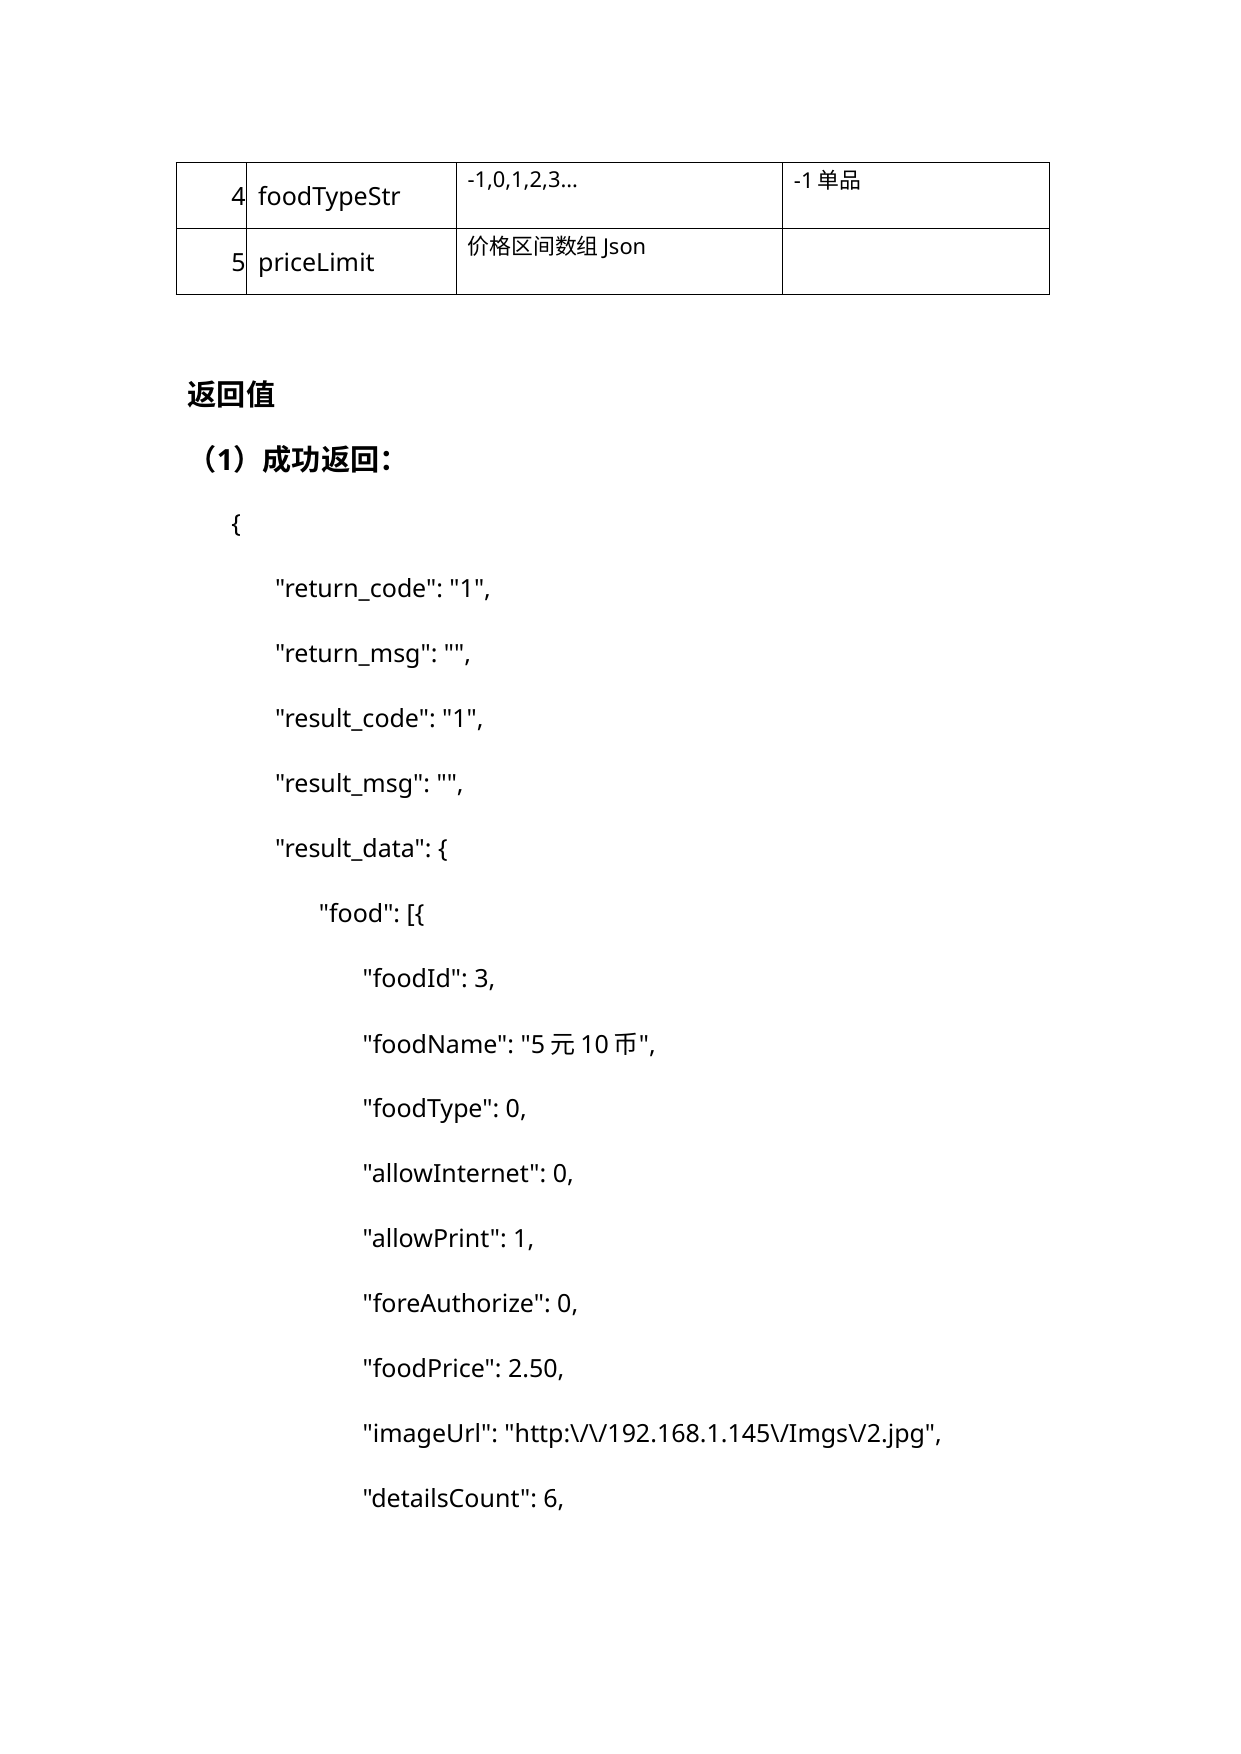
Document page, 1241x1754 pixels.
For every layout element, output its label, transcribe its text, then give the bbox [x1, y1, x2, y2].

text "foodName": "5元10币", [187, 1010, 1053, 1075]
text "foodId": 3, [187, 945, 1053, 1010]
text "foodPrice": 2.50, [187, 1335, 1053, 1400]
text "result_msg": "", [187, 750, 1053, 815]
text { [187, 490, 1053, 555]
list 成功返回： [187, 425, 1053, 490]
text "imageUrl": "http:\/\/192.168.1.145\/Imgs\/2.jpg", [187, 1400, 1053, 1465]
text "allowPrint": 1, [187, 1205, 1053, 1270]
text "return_msg": "", [187, 620, 1053, 685]
text "food": [{ [187, 880, 1053, 945]
text "result_data": { [187, 815, 1053, 880]
text "allowInternet": 0, [187, 1140, 1053, 1205]
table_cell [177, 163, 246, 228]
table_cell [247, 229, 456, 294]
text "result_code": "1", [187, 685, 1053, 750]
text 返回值 [187, 360, 1053, 425]
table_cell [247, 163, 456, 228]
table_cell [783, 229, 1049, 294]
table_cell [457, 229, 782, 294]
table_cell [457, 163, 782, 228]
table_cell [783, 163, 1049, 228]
text "foreAuthorize": 0, [187, 1270, 1053, 1335]
text "return_code": "1", [187, 555, 1053, 620]
text "detailsCount": 6, [187, 1465, 1053, 1530]
text "foodType": 0, [187, 1075, 1053, 1140]
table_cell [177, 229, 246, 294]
